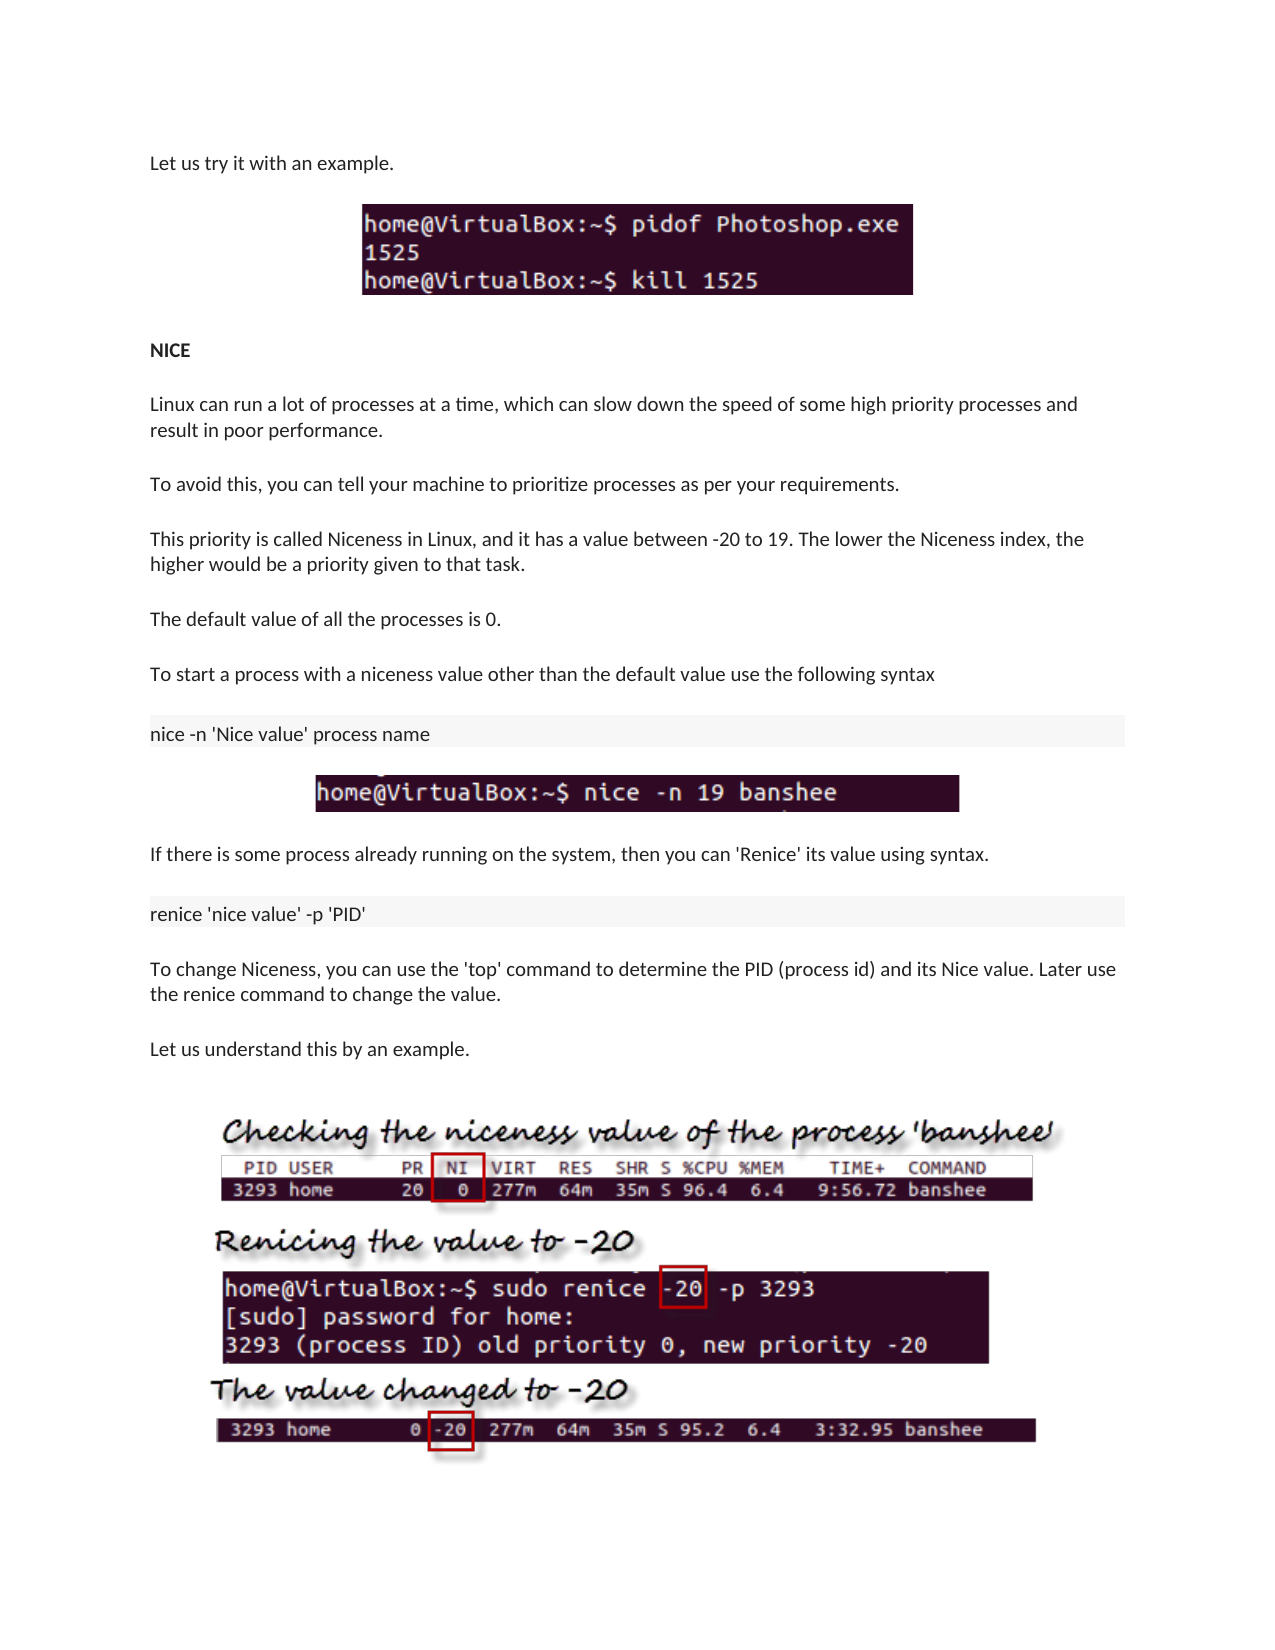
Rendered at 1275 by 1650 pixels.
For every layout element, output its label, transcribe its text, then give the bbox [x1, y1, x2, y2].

text NICE [150, 324, 1125, 362]
text This priority is called Niceness in Linux, and it has a value between -20 to 19. The lower the Niceness index, the higher would be a priority given to that task. [150, 526, 1125, 577]
picture [206, 1090, 1069, 1472]
text The default value of all the processes is 0. [150, 606, 1125, 632]
picture [361, 204, 914, 295]
text To start a process with a niceness value other than the default value use the following syntax [150, 661, 1125, 686]
text nice -n 'Nice value' process name [150, 715, 1125, 747]
text renice 'nice value' -p 'PID' [150, 896, 1125, 927]
text Let us understand this by an example. [150, 1036, 1125, 1062]
text To change Niceness, you can use the 'top' command to determine the PID (process id) and its Nice value. Later use the renice command to change the value. [150, 956, 1125, 1007]
picture [315, 775, 960, 812]
text To avoid this, you can tell your machine to prioritize processes as per your requirements. [150, 472, 1125, 497]
text If there is some process already running on the system, then you can 'Renice' its value using syntax. [150, 841, 1125, 867]
text Let us try it with an example. [150, 150, 1125, 175]
text Linux can run a lot of processes at a time, which can slow down the speed of some high priority processes and result in poor performance. [150, 392, 1125, 442]
